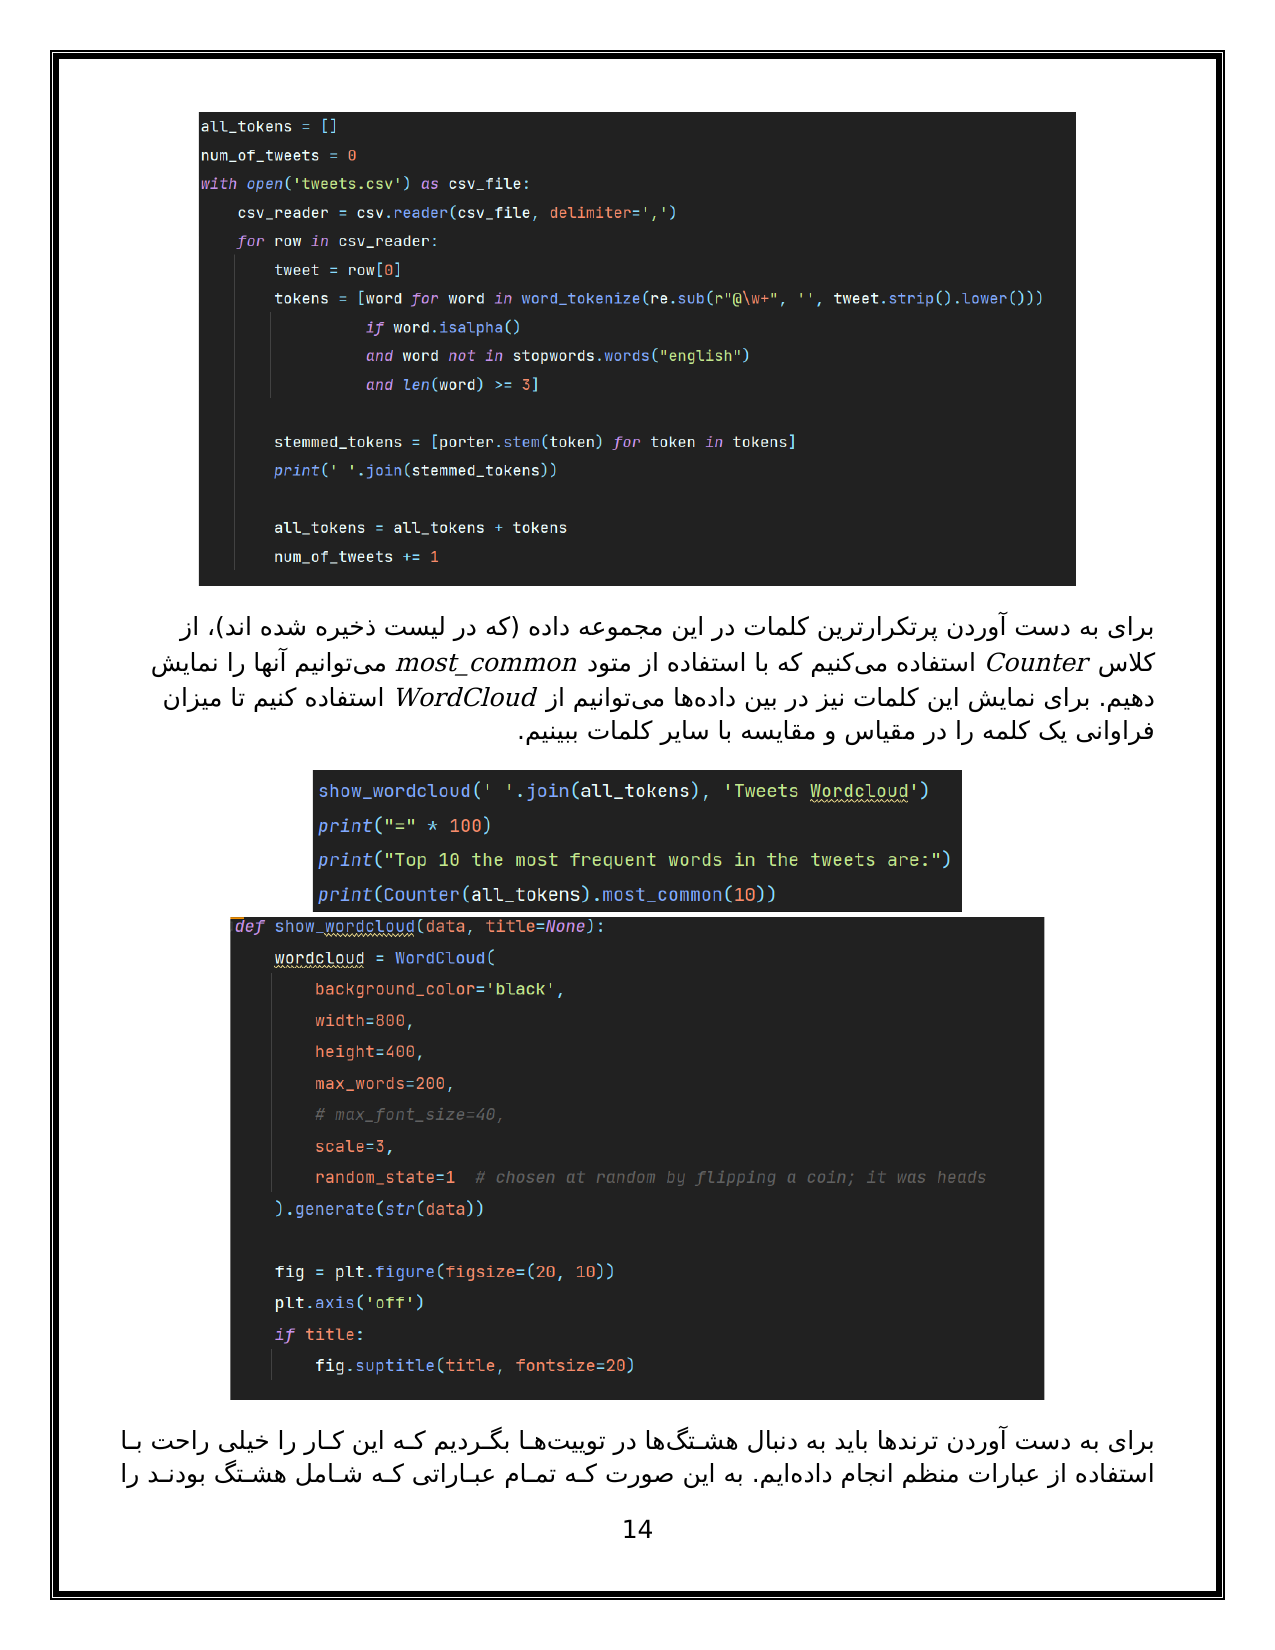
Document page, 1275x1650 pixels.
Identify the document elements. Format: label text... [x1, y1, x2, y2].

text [120, 1426, 1155, 1489]
picture [198, 112, 1076, 586]
text برای به دست آوردن پرتکرارترین کلمات در این مجموعه داده (که در لیست ذخیره شده اند)، از کلاس Counter استفاده می‌کنیم که با استفاده از متود most_common می‌توانیم آنها را نمایش دهیم. برای نمایش این کلمات نیز در بین داده‌ها می‌توانیم از WordCloud استفاده کنیم تا میزان فراوانی یک کلمه را در مقیاس و مقایسه با سایر کلمات ببینیم. [120, 613, 1155, 746]
picture [230, 917, 1045, 1400]
picture [312, 770, 962, 912]
